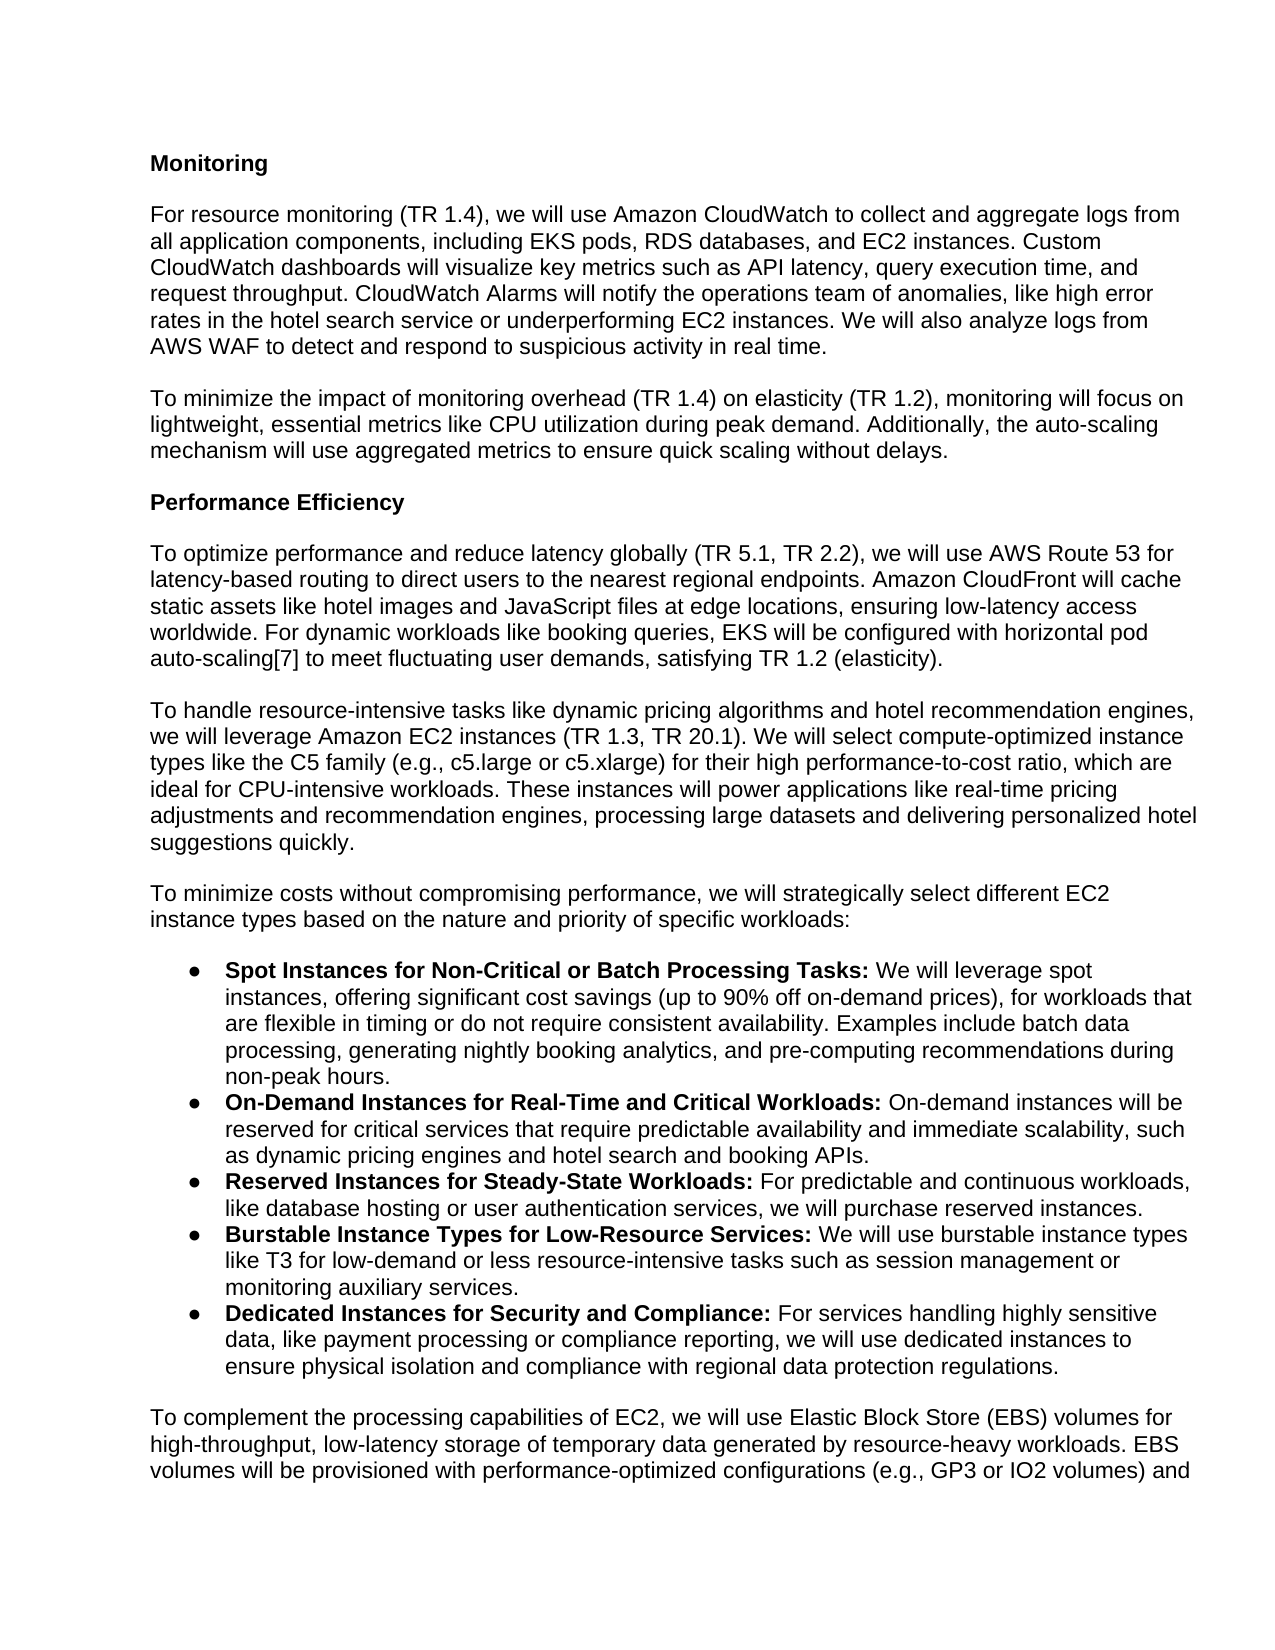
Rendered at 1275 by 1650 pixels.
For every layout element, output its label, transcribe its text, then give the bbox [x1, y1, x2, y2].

list Dedicated Instances for Security and Compliance: For services handling highly sensitive data, like payment processing or compliance reporting, we will use dedicated instances to ensure physical isolation and compliance with regional data protection regulations. [187, 1300, 1200, 1379]
text To handle resource-intensive tasks like dynamic pricing algorithms and hotel recommendation engines, we will leverage Amazon EC2 instances (TR 1.3, TR 20.1). We will select compute-optimized instance types like the C5 family (e.g., c5.large or c5.xlarge) for their high performance-to-cost ratio, which are ideal for CPU-intensive workloads. These instances will power applications like real-time pricing adjustments and recommendation engines, processing large datasets and delivering personalized hotel suggestions quickly. [150, 697, 1200, 855]
list Burstable Instance Types for Low-Resource Services: We will use burstable instance types like T3 for low-demand or less resource-intensive tasks such as session management or monitoring auxiliary services. [187, 1221, 1200, 1300]
text Performance Efficiency [150, 488, 1200, 515]
text To minimize costs without compromising performance, we will strategically select different EC2 instance types based on the nature and priority of specific workloads: [150, 880, 1200, 932]
list Spot Instances for Non-Critical or Batch Processing Tasks: We will leverage spot instances, offering significant cost savings (up to 90% off on-demand prices), for workloads that are flexible in timing or do not require consistent availability. Examples include batch data processing, generating nightly booking analytics, and pre-computing recommendations during non-peak hours. [187, 957, 1200, 1089]
text Monitoring [150, 150, 1200, 176]
list Reserved Instances for Steady-State Workloads: For predictable and continuous workloads, like database hosting or user authentication services, we will purchase reserved instances. [187, 1168, 1200, 1221]
text To optimize performance and reduce latency globally (TR 5.1, TR 2.2), we will use AWS Route 53 for latency-based routing to direct users to the nearest regional endpoints. Amazon CloudFront will cache static assets like hotel images and JavaScript files at edge locations, ensuring low-latency access worldwide. For dynamic workloads like booking queries, EKS will be configured with horizontal pod auto-scaling[7] to meet fluctuating user demands, satisfying TR 1.2 (elasticity). [150, 540, 1200, 672]
text For resource monitoring (TR 1.4), we will use Amazon CloudWatch to collect and aggregate logs from all application components, including EKS pods, RDS databases, and EC2 instances. Custom CloudWatch dashboards will visualize key metrics such as API latency, query execution time, and request throughput. CloudWatch Alarms will notify the operations team of anomalies, like high error rates in the hotel search service or underperforming EC2 instances. We will also analyze logs from AWS WAF to detect and respond to suspicious activity in real time. [150, 201, 1200, 359]
list On-Demand Instances for Real-Time and Critical Workloads: On-demand instances will be reserved for critical services that require predictable availability and immediate scalability, such as dynamic pricing engines and hotel search and booking APIs. [187, 1089, 1200, 1168]
text To minimize the impact of monitoring overhead (TR 1.4) on elasticity (TR 1.2), monitoring will focus on lightweight, essential metrics like CPU utilization during peak demand. Additionally, the auto-scaling mechanism will use aggregated metrics to ensure quick scaling without delays. [150, 384, 1200, 463]
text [150, 1404, 1200, 1483]
